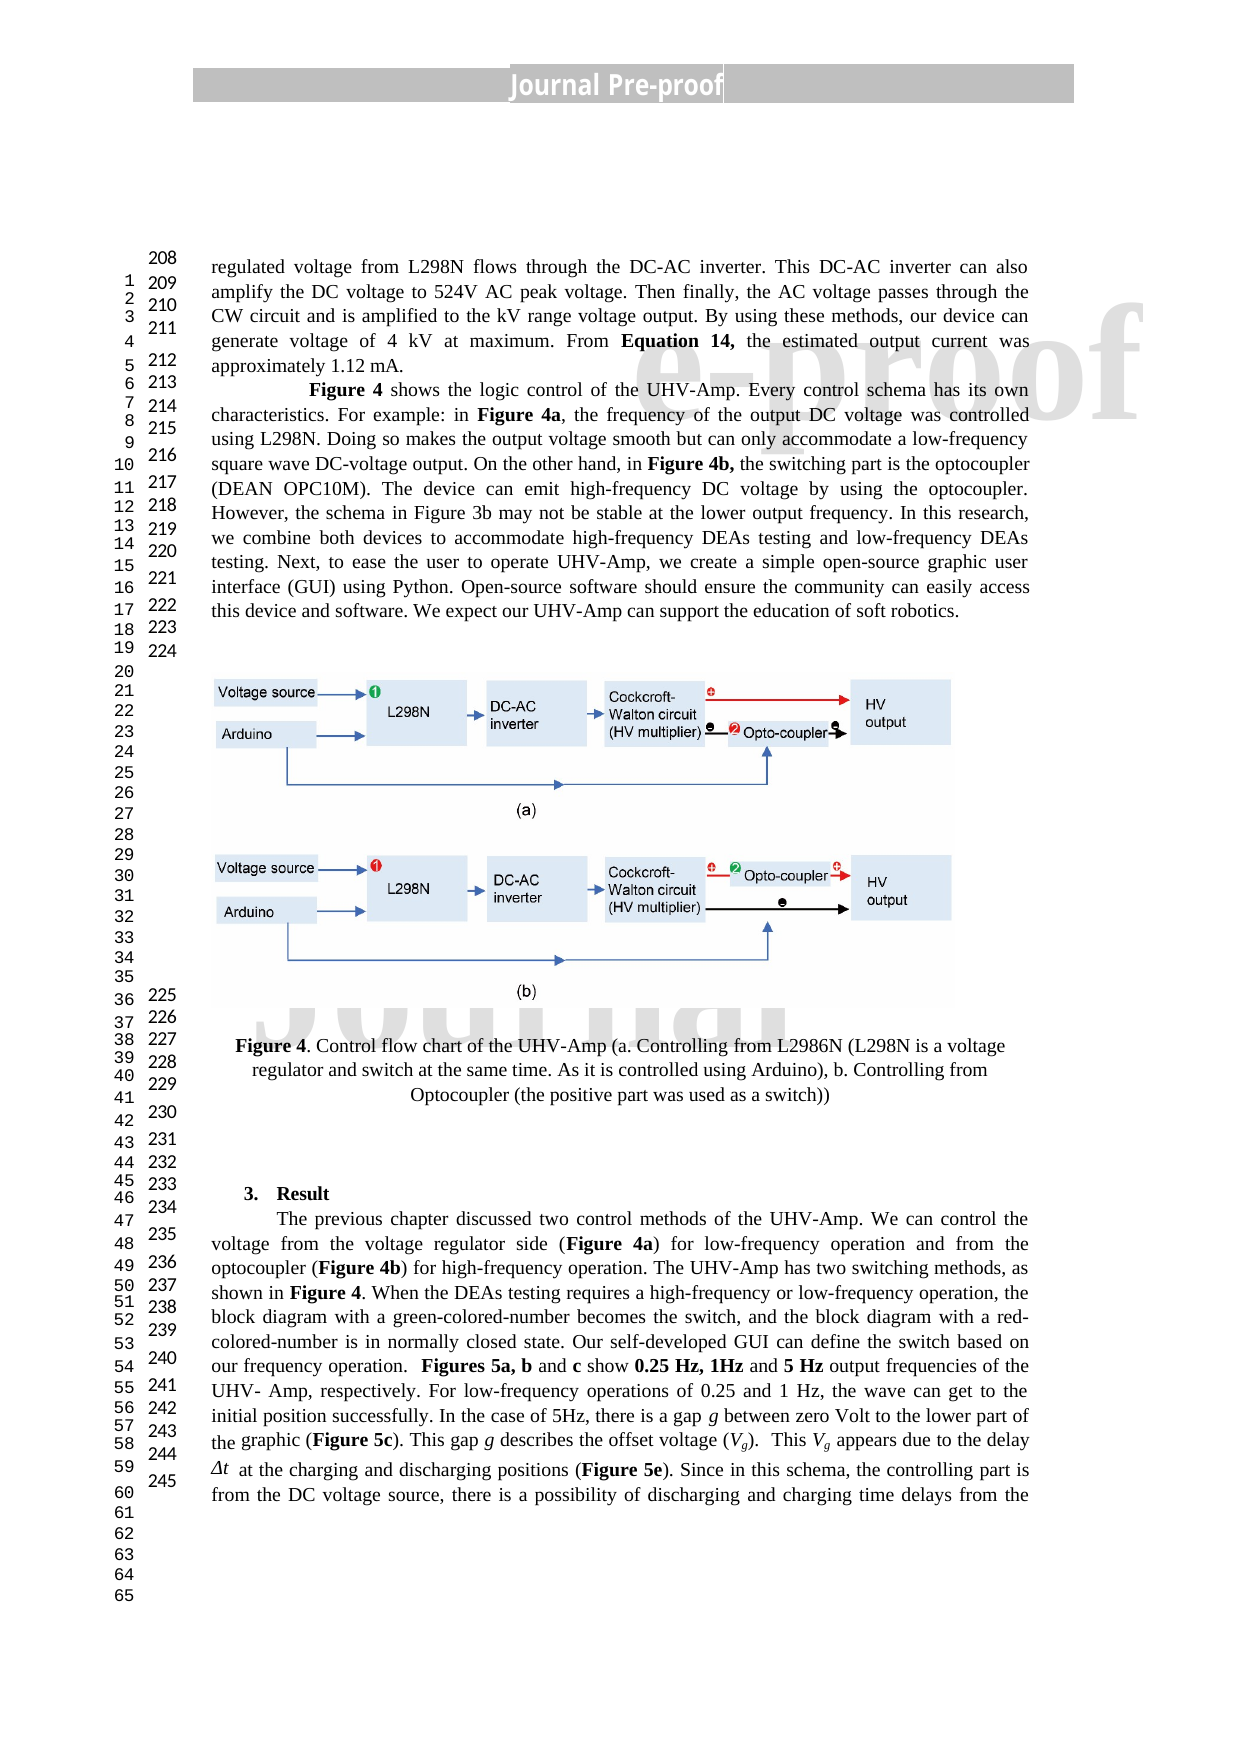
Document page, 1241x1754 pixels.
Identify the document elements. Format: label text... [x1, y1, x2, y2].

text 25 [81, 763, 168, 784]
text 45 233 [113, 1173, 178, 1195]
text Figure 4. Control flow chart of the UHV-Amp (a. Controlling from L2986N (L298N is a voltage regulator and switch at the same time. As it is controlled using Arduino), b. Controlling from Optocoupler (the positive part was used as a switch)) [213, 1033, 1027, 1106]
text 29 [81, 846, 168, 866]
text 23 [81, 722, 168, 743]
text 208 [148, 246, 178, 270]
text 11 217 [113, 467, 178, 494]
text 14 220 [113, 539, 178, 562]
text 31 [81, 887, 168, 907]
text 30 [81, 866, 168, 887]
text 40 229 [113, 1073, 178, 1095]
text 41 230 [113, 1095, 178, 1124]
text 13 219 [113, 517, 178, 539]
text 38 227 [113, 1028, 178, 1050]
text 51 238 [113, 1296, 178, 1318]
text 56 242 [113, 1397, 178, 1419]
picture [211, 672, 956, 1008]
text 18 223 [113, 617, 178, 640]
text 37 226 [113, 1006, 178, 1028]
text 6 213 [124, 371, 178, 394]
text 5 212 [124, 349, 178, 371]
text 26 [81, 784, 168, 804]
text 17 222 [113, 590, 178, 617]
text 43 231 [113, 1124, 178, 1150]
text 1 209 [124, 270, 178, 294]
text 28 [81, 825, 168, 845]
text 55 241 [113, 1371, 178, 1397]
text 2 210 [124, 294, 178, 316]
text 34 [81, 949, 168, 969]
text 52 239 [113, 1318, 178, 1341]
text The previous chapter discussed two control methods of the UHV-Amp. We can control the voltage from the voltage regulator side (Figure 4a) for low-frequency operation and from the optocoupler (Figure 4b) for high-frequency operation. The UHV-Amp has two switching methods, as shown in Figure 4. When the DEAs testing requires a high-frequency or low-frequency operation, the block diagram with a green-colored-number becomes the switch, and the block diagram with a red- colored-number is in normally closed state. Our self-developed GUI can define the switch based on our frequency operation. Figures 5a, b and c show 0.25 Hz, 1Hz and 5 Hz output frequencies of the UHV- Amp, respectively. For low-frequency operations of 0.25 and 1 Hz, the wave can get to the initial position successfully. In the case of 5Hz, there is a gap g between zero Volt to the lower part of the graphic (Figure 5c). This gap g describes the offset voltage (Vg). This Vg appears due to the delay Δt at the charging and discharging positions (Figure 5e). Since in this schema, the controlling part is from the DC voltage source, there is a possibility of discharging and charging time delays from the capacitor. [211, 1207, 1030, 1506]
text 21 [81, 681, 168, 701]
text 57 243 [113, 1419, 178, 1442]
text 44 232 [113, 1150, 178, 1173]
text 49 236 [113, 1247, 178, 1273]
text 32 [81, 908, 168, 928]
text 24 [81, 743, 168, 763]
text 53 240 [113, 1341, 178, 1370]
text 39 228 [113, 1050, 178, 1073]
text 9 216 [124, 439, 178, 467]
text 33 [81, 928, 168, 948]
text 20 [81, 662, 168, 681]
text 15 221 [113, 562, 178, 590]
text 27 [81, 805, 168, 825]
text Figure 4 shows the logic control of the UHV-Amp. Every control schema has its own characteristics. For example: in Figure 4a, the frequency of the output DC voltage was controlled using L298N. Doing so makes the output voltage smooth but can only accommodate a low-frequency square wave DC-voltage output. On the other hand, in Figure 4b, the switching part is the optocoupler (DEAN OPC10M). The device can emit high-frequency DC voltage by using the optocoupler. However, the schema in Figure 3b may not be stable at the lower output frequency. In this research, we combine both devices to accommodate high-frequency DEAs testing and low-frequency DEAs testing. Next, to ease the user to operate UHV-Amp, we create a simple open-source graphic user interface (GUI) using Python. Open-source software should ensure the community can easily access this device and software. We expect our UHV-Amp can support the education of soft robotics. [211, 378, 1030, 622]
text 50 237 [113, 1273, 178, 1296]
text 22 [81, 702, 168, 722]
subtitle Result [244, 1182, 1155, 1205]
text 58 244 [113, 1442, 178, 1465]
text 35 [81, 969, 168, 985]
text 59 245 [113, 1465, 178, 1494]
text regulated voltage from L298N flows through the DC-AC inverter. This DC-AC inverter can also amplify the DC voltage to 524V AC peak voltage. Then finally, the AC voltage passes through the CW circuit and is amplified to the kV range voltage output. By using these methods, our device can generate voltage of 4 kV at maximum. From Equation 14, the estimated output current was approximately 1.12 mA. [211, 255, 1029, 376]
text 46 234 [113, 1195, 178, 1218]
text 8 215 [124, 417, 178, 439]
text 19 224 [113, 640, 178, 662]
text 36 225 [113, 985, 178, 1006]
text 3 211 [124, 316, 178, 339]
text 7 214 [124, 394, 178, 417]
text 47 235 [113, 1218, 178, 1246]
text 12 218 [113, 494, 178, 517]
